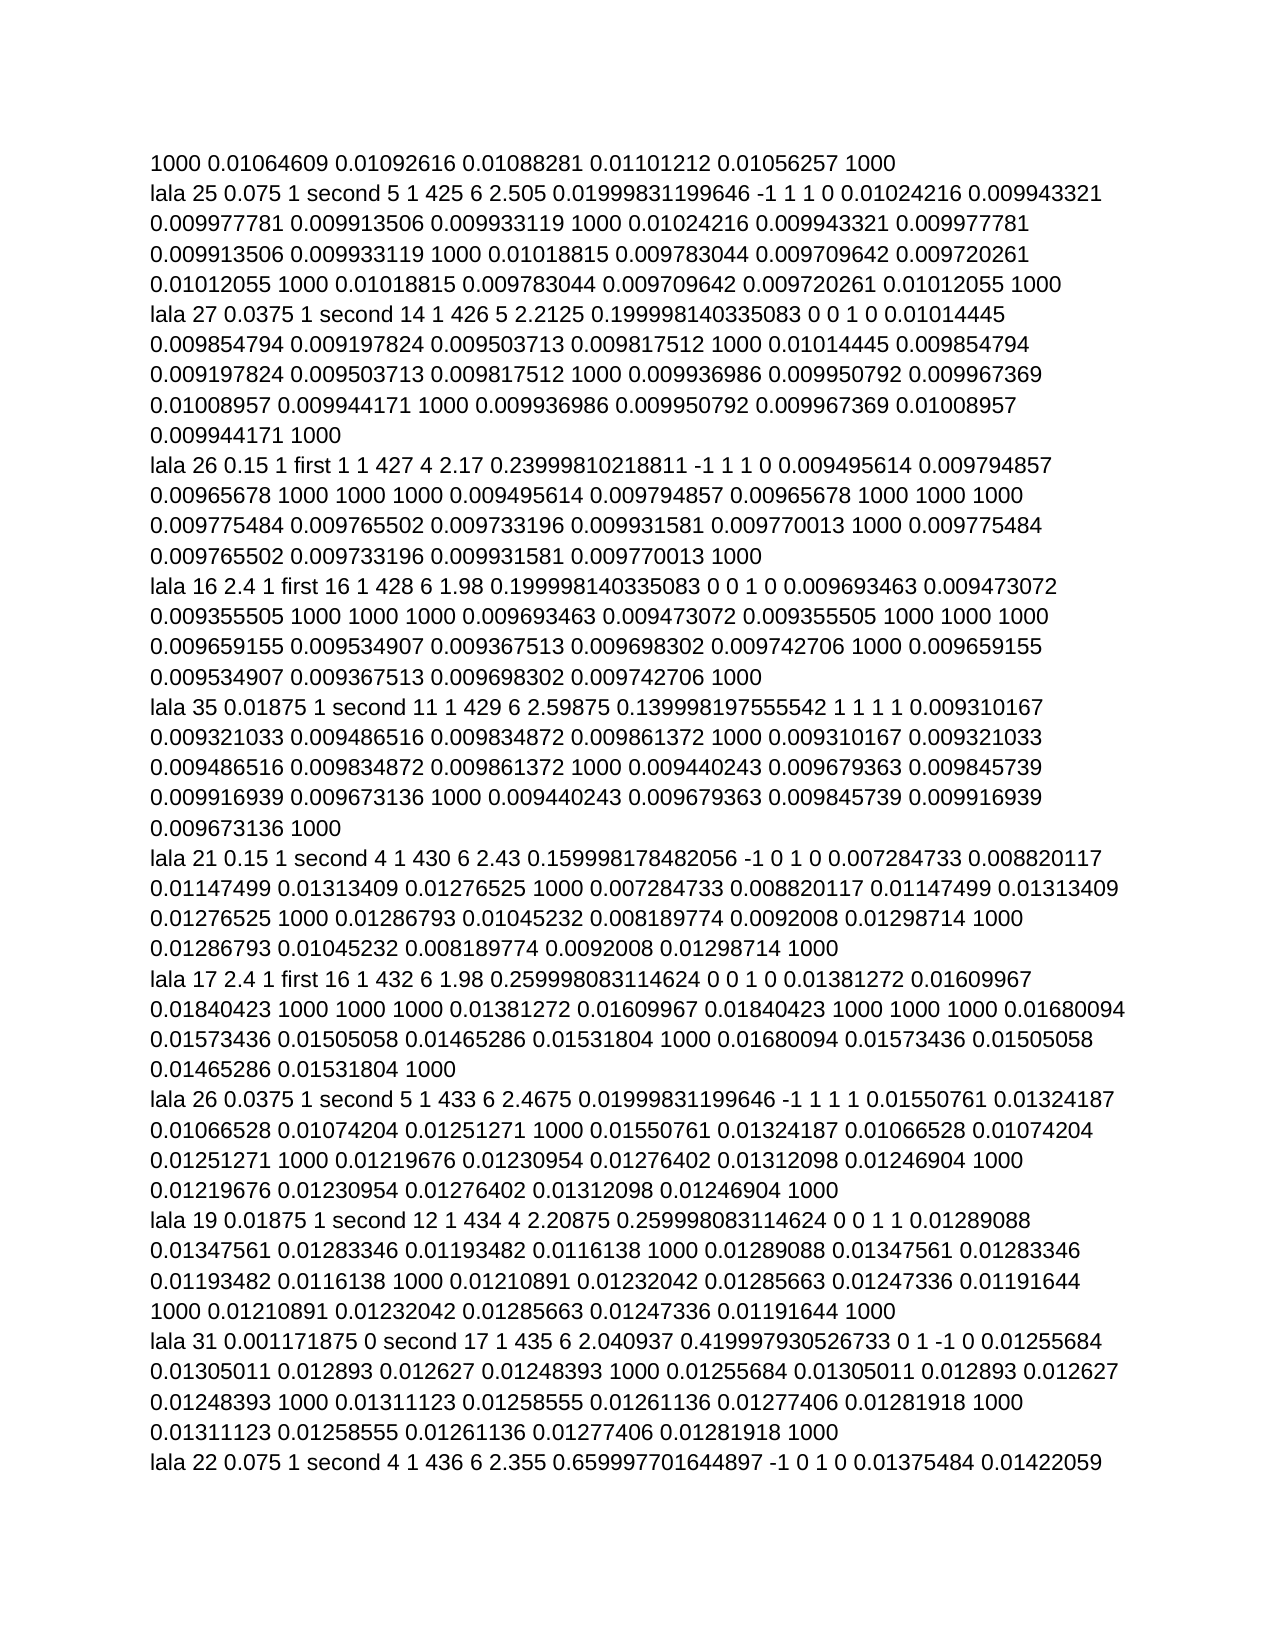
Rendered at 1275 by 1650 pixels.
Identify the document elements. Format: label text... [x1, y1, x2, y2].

text lala 26 0.0375 1 second 5 1 433 6 2.4675 0.01999831199646 -1 1 1 1 0.01550761 0.01324187 0.01066528 0.01074204 0.01251271 1000 0.01550761 0.01324187 0.01066528 0.01074204 0.01251271 1000 0.01219676 0.01230954 0.01276402 0.01312098 0.01246904 1000 0.01219676 0.01230954 0.01276402 0.01312098 0.01246904 1000 [150, 1086, 1125, 1203]
text lala 31 0.001171875 0 second 17 1 435 6 2.040937 0.419997930526733 0 1 -1 0 0.01255684 0.01305011 0.012893 0.012627 0.01248393 1000 0.01255684 0.01305011 0.012893 0.012627 0.01248393 1000 0.01311123 0.01258555 0.01261136 0.01277406 0.01281918 1000 0.01311123 0.01258555 0.01261136 0.01277406 0.01281918 1000 [150, 1328, 1125, 1445]
text lala 25 0.075 1 second 5 1 425 6 2.505 0.01999831199646 -1 1 1 0 0.01024216 0.009943321 0.009977781 0.009913506 0.009933119 1000 0.01024216 0.009943321 0.009977781 0.009913506 0.009933119 1000 0.01018815 0.009783044 0.009709642 0.009720261 0.01012055 1000 0.01018815 0.009783044 0.009709642 0.009720261 0.01012055 1000 [150, 180, 1125, 297]
text lala 21 0.15 1 second 4 1 430 6 2.43 0.159998178482056 -1 0 1 0 0.007284733 0.008820117 0.01147499 0.01313409 0.01276525 1000 0.007284733 0.008820117 0.01147499 0.01313409 0.01276525 1000 0.01286793 0.01045232 0.008189774 0.0092008 0.01298714 1000 0.01286793 0.01045232 0.008189774 0.0092008 0.01298714 1000 [150, 845, 1125, 962]
text lala 26 0.15 1 first 1 1 427 4 2.17 0.23999810218811 -1 1 1 0 0.009495614 0.009794857 0.00965678 1000 1000 1000 0.009495614 0.009794857 0.00965678 1000 1000 1000 0.009775484 0.009765502 0.009733196 0.009931581 0.009770013 1000 0.009775484 0.009765502 0.009733196 0.009931581 0.009770013 1000 [150, 452, 1125, 569]
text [150, 150, 1125, 176]
text lala 35 0.01875 1 second 11 1 429 6 2.59875 0.139998197555542 1 1 1 1 0.009310167 0.009321033 0.009486516 0.009834872 0.009861372 1000 0.009310167 0.009321033 0.009486516 0.009834872 0.009861372 1000 0.009440243 0.009679363 0.009845739 0.009916939 0.009673136 1000 0.009440243 0.009679363 0.009845739 0.009916939 0.009673136 1000 [150, 694, 1125, 841]
text lala 16 2.4 1 first 16 1 428 6 1.98 0.199998140335083 0 0 1 0 0.009693463 0.009473072 0.009355505 1000 1000 1000 0.009693463 0.009473072 0.009355505 1000 1000 1000 0.009659155 0.009534907 0.009367513 0.009698302 0.009742706 1000 0.009659155 0.009534907 0.009367513 0.009698302 0.009742706 1000 [150, 573, 1125, 690]
text lala 17 2.4 1 first 16 1 432 6 1.98 0.259998083114624 0 0 1 0 0.01381272 0.01609967 0.01840423 1000 1000 1000 0.01381272 0.01609967 0.01840423 1000 1000 1000 0.01680094 0.01573436 0.01505058 0.01465286 0.01531804 1000 0.01680094 0.01573436 0.01505058 0.01465286 0.01531804 1000 [150, 966, 1125, 1083]
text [150, 1449, 1125, 1475]
text lala 19 0.01875 1 second 12 1 434 4 2.20875 0.259998083114624 0 0 1 1 0.01289088 0.01347561 0.01283346 0.01193482 0.0116138 1000 0.01289088 0.01347561 0.01283346 0.01193482 0.0116138 1000 0.01210891 0.01232042 0.01285663 0.01247336 0.01191644 1000 0.01210891 0.01232042 0.01285663 0.01247336 0.01191644 1000 [150, 1207, 1125, 1324]
text lala 27 0.0375 1 second 14 1 426 5 2.2125 0.199998140335083 0 0 1 0 0.01014445 0.009854794 0.009197824 0.009503713 0.009817512 1000 0.01014445 0.009854794 0.009197824 0.009503713 0.009817512 1000 0.009936986 0.009950792 0.009967369 0.01008957 0.009944171 1000 0.009936986 0.009950792 0.009967369 0.01008957 0.009944171 1000 [150, 301, 1125, 448]
